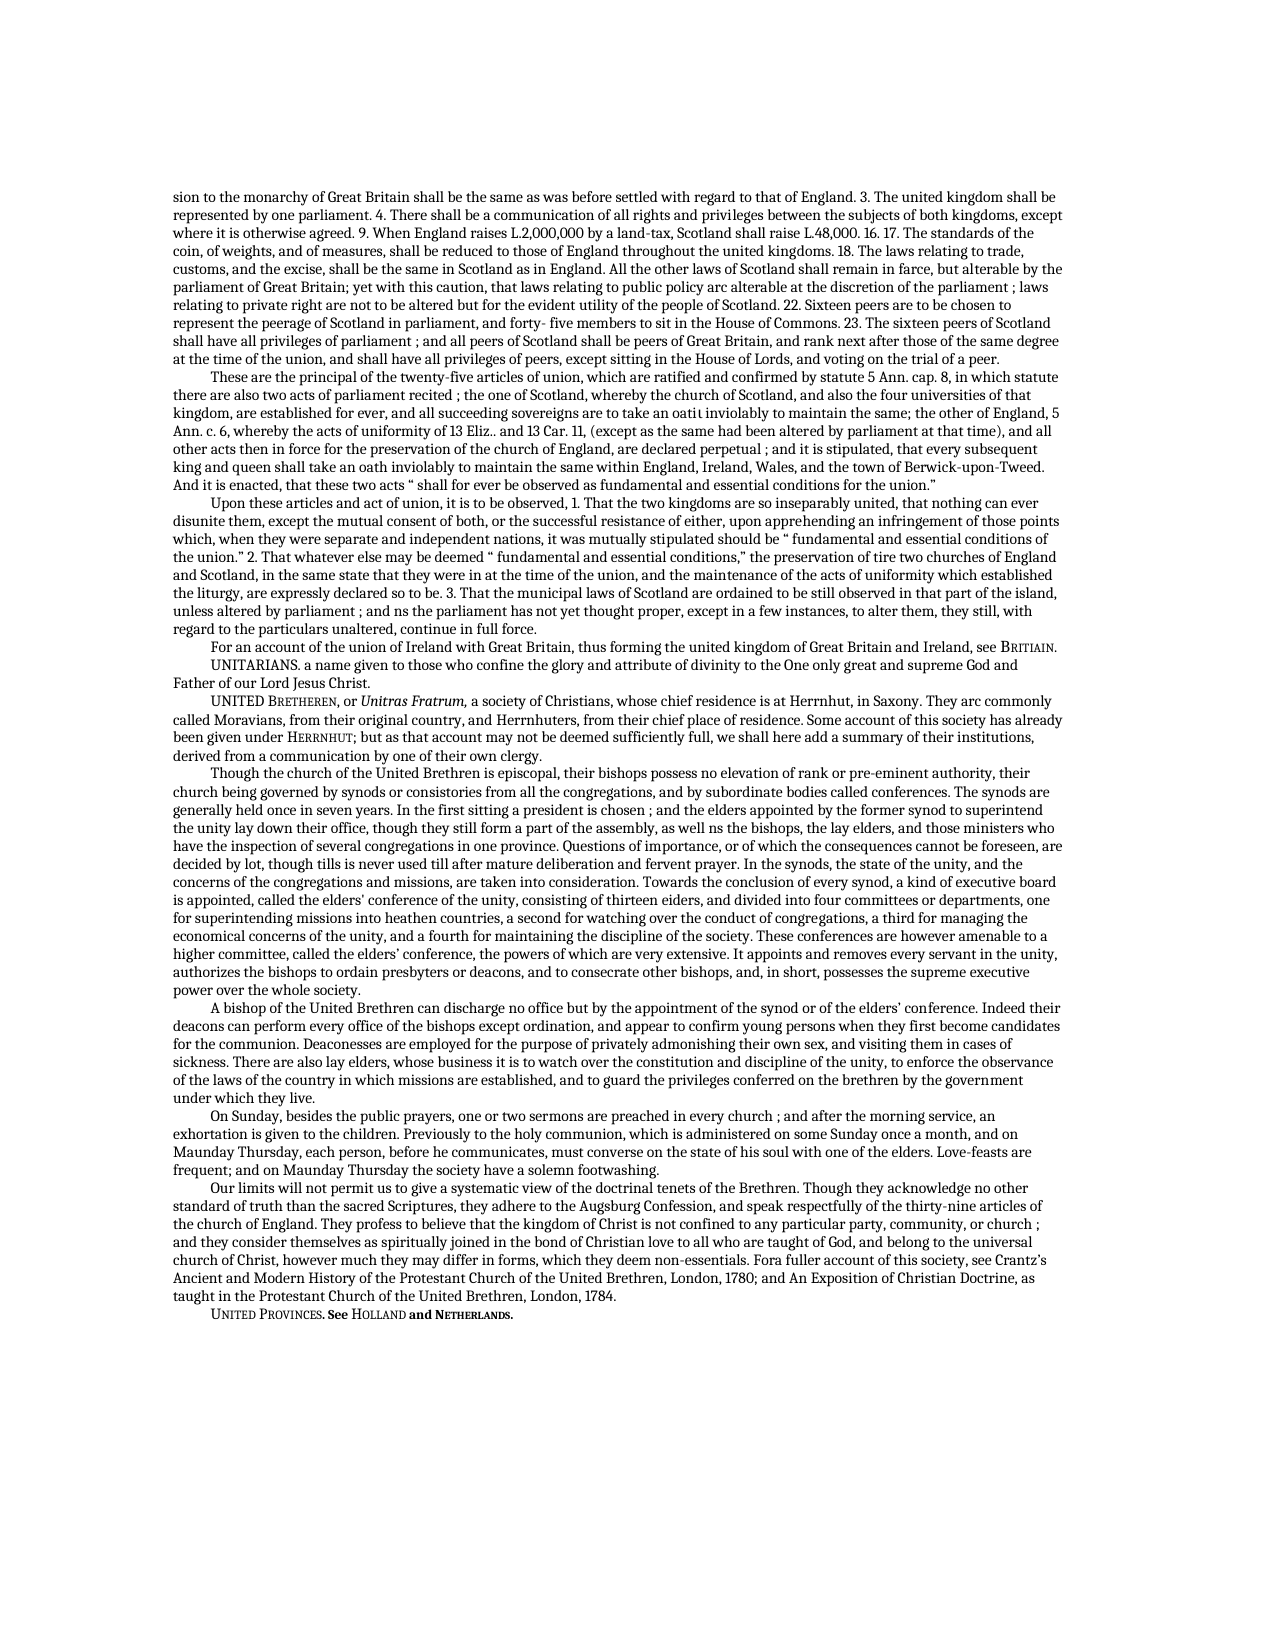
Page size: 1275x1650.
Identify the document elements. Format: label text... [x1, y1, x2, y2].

text A bishop of the United Brethren can discharge no office but by the appointment of the synod or of the elders’ conference. Indeed their deacons can perform every office of the bishops except ordination, and appear to confirm young persons when they first become candidates for the communion. Deaconesses are employed for the purpose of privately admonishing their own sex, and visiting them in cases of sickness. There are also lay elders, whose business it is to watch over the constitution and discipline of the unity, to enforce the observance of the laws of the country in which missions are established, and to guard the privileges conferred on the brethren by the government under which they live. [173, 999, 1063, 1107]
text On Sunday, besides the public prayers, one or two sermons are preached in every church ; and after the morning service, an exhortation is given to the children. Previously to the holy communion, which is administered on some Sunday once a month, and on Maunday Thursday, each person, before he communicates, must converse on the state of his soul with one of the elders. Love-feasts are frequent; and on Maunday Thursday the society have a solemn footwashing. [173, 1107, 1063, 1179]
text These are the principal of the twenty-five articles of union, which are ratified and confirmed by statute 5 Ann. cap. 8, in which statute there are also two acts of parliament recited ; the one of Scotland, whereby the church of Scotland, and also the four universities of that kingdom, are established for ever, and all succeeding sovereigns are to take an oatiι inviolably to maintain the same; the other of England, 5 Ann. c. 6, whereby the acts of uniformity of 13 Eliz.. and 13 Car. 11, (except as the same had been altered by parliament at that time), and all other acts then in force for the preservation of the church of England, are declared perpetual ; and it is stipulated, that every subsequent king and queen shall take an oath inviolably to maintain the same within England, Ireland, Wales, and the town of Berwick-upon-Tweed. And it is enacted, that these two acts “ shall for ever be observed as fundamental and essential conditions for the union.” [173, 368, 1063, 494]
text Though the church of the United Brethren is episcopal, their bishops possess no elevation of rank or pre-eminent authority, their church being governed by synods or consistories from all the congregations, and by subordinate bodies called conferences. The synods are generally held once in seven years. In the first sitting a president is chosen ; and the elders appointed by the former synod to superintend the unity lay down their office, though they still form a part of the assembly, as well ns the bishops, the lay elders, and those ministers who have the inspection of several congregations in one province. Questions of importance, or of which the consequences cannot be foreseen, are decided by lot, though tills is never used till after mature deliberation and fervent prayer. In the synods, the state of the unity, and the concerns of the congregations and missions, are taken into consideration. Towards the conclusion of every synod, a kind of executive board is appointed, called the elders' conference of the unity, consisting of thirteen eiders, and divided into four committees or departments, one for superintending missions into heathen countries, a second for watching over the conduct of congregations, a third for managing the economical concerns of the unity, and a fourth for maintaining the discipline of the society. These conferences are however amenable to a higher committee, called the elders’ conference, the powers of which are very extensive. It appoints and removes every servant in the unity, authorizes the bishops to ordain presbyters or deacons, and to consecrate other bishops, and, in short, possesses the supreme executive power over the whole society. [173, 765, 1063, 999]
text UNITED Bretheren, or Unitras Fratrum, a society of Christians, whose chief residence is at Herrnhut, in Saxony. They arc commonly called Moravians, from their original country, and Herrnhuters, from their chief place of residence. Some account of this society has already been given under Herrnhut; but as that account may not be deemed sufficiently full, we shall here add a summary of their institutions, derived from a communication by one of their own clergy. [173, 693, 1063, 765]
text For an account of the union of Ireland with Great Britain, thus forming the united kingdom of Great Britain and Ireland, see Βritiain. [173, 639, 1063, 657]
text UNITARIANS. a name given to those who confine the glory and attribute of divinity to the One only great and supreme God and Father of our Lord Jesus Christ. [173, 657, 1063, 693]
text United Provinces. See Holland and Netherlands. [173, 1306, 1063, 1323]
text sion to the monarchy of Great Britain shall be the same as was before settled with regard to that of England. 3. The united kingdom shall be represented by one parliament. 4. There shall be a communication of all rights and privileges between the subjects of both kingdoms, except where it is otherwise agreed. 9. When England raises L.2,000,000 by a land-tax, Scotland shall raise L.48,000. 16. 17. The standards of the coin, of weights, and of measures, shall be reduced to those of England throughout the united kingdoms. 18. The laws relating to trade, customs, and the excise, shall be the same in Scotland as in England. All the other laws of Scotland shall remain in farce, but alterable by the parliament of Great Britain; yet with this caution, that laws relating to public policy arc alterable at the discretion of the parliament ; laws relating to private right are not to be altered but for the evident utility of the people of Scotland. 22. Sixteen peers are to be chosen to represent the peerage of Scotland in parliament, and forty- five members to sit in the House of Commons. 23. The sixteen peers of Scotland shall have all privileges of parliament ; and all peers of Scotland shall be peers of Great Britain, and rank next after those of the same degree at the time of the union, and shall have all privileges of peers, except sitting in the House of Lords, and voting on the trial of a peer. [173, 188, 1063, 368]
text Our limits will not permit us to give a systematic view of the doctrinal tenets of the Brethren. Though they acknowledge no other standard of truth than the sacred Scriptures, they adhere to the Augsburg Confession, and speak respectfully of the thirty-nine articles of the church of England. They profess to believe that the kingdom of Christ is not confined to any particular party, community, or church ; and they consider themselves as spiritually joined in the bond of Christian love to all who are taught of God, and belong to the universal church of Christ, however much they may differ in forms, which they deem non-essentials. Fora fuller account of this society, see Crantz’s Ancient and Modern History of the Protestant Church of the United Brethren, London, 1780; and An Exposition of Christian Doctrine, as taught in the Protestant Church of the United Brethren, London, 1784. [173, 1179, 1063, 1306]
text Upon these articles and act of union, it is to be observed, 1. That the two kingdoms are so inseparably united, that nothing can ever disunite them, except the mutual consent of both, or the successful resistance of either, upon apprehending an infringement of those points which, when they were separate and independent nations, it was mutually stipulated should be “ fundamental and essential conditions of the union.” 2. That whatever else may be deemed “ fundamental and essential conditions,” the preservation of tire two churches of England and Scotland, in the same state that they were in at the time of the union, and the maintenance of the acts of uniformity which established the liturgy, are expressly declared so to be. 3. That the municipal laws of Scotland are ordained to be still observed in that part of the island, unless altered by parliament ; and ns the parliament has not yet thought proper, except in a few instances, to alter them, they still, with regard to the particulars unaltered, continue in full force. [173, 494, 1063, 639]
